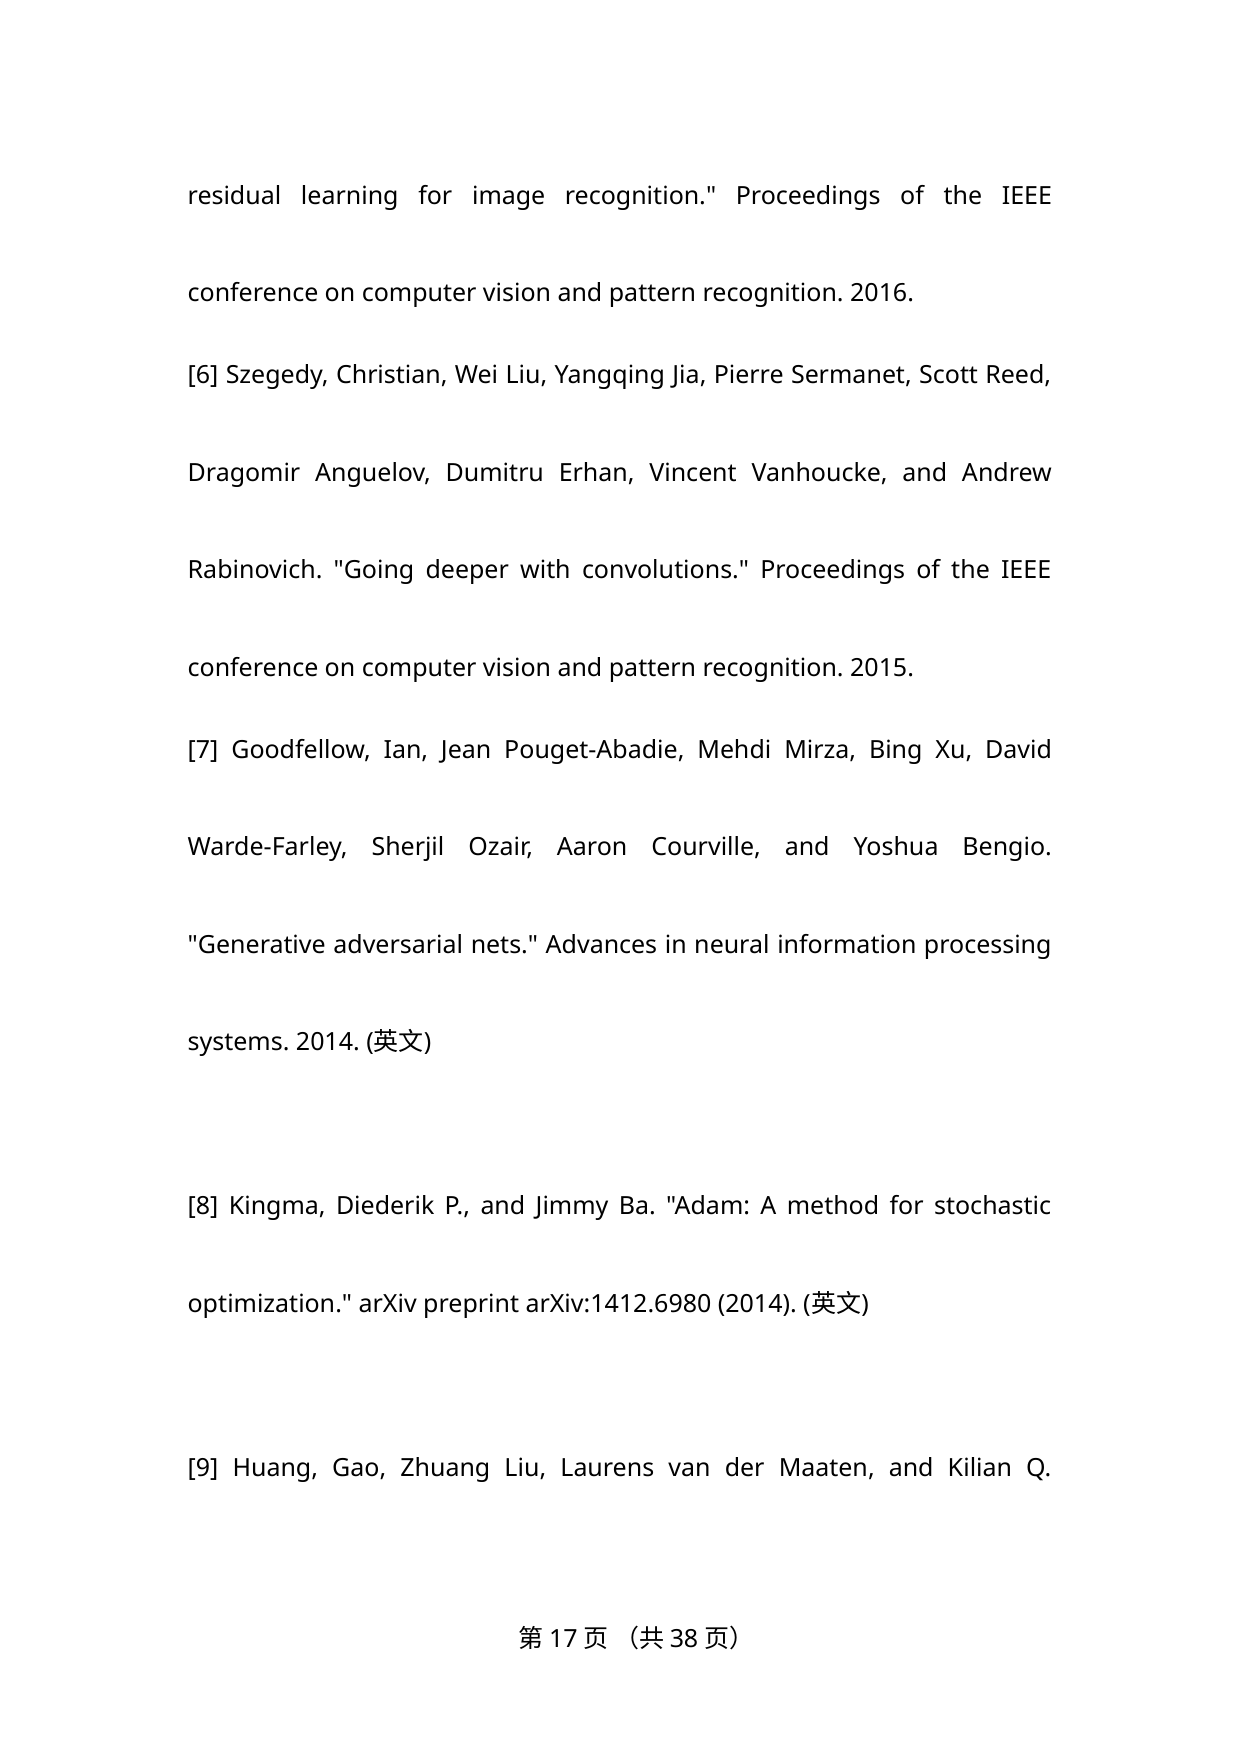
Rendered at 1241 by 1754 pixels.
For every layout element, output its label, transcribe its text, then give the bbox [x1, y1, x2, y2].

text [7] Goodfellow, Ian, Jean Pouget-Abadie, Mehdi Mirza, Bing Xu, David Warde-Farley, Sherjil Ozair, Aaron Courville, and Yoshua Bengio. "Generative adversarial nets." Advances in neural information processing systems. 2014. (英文) [187, 716, 1053, 1073]
text [6] Szegedy, Christian, Wei Liu, Yangqing Jia, Pierre Sermanet, Scott Reed, Dragomir Anguelov, Dumitru Erhan, Vincent Vanhoucke, and Andrew Rabinovich. "Going deeper with convolutions." Proceedings of the IEEE conference on computer vision and pattern recognition. 2015. [187, 341, 1053, 699]
text [8] Kingma, Diederik P., and Jimmy Ba. "Adam: A method for stochastic optimization." arXiv preprint arXiv:1412.6980 (2014). (英文) [187, 1172, 1053, 1335]
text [187, 1434, 1053, 1499]
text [187, 162, 1053, 324]
